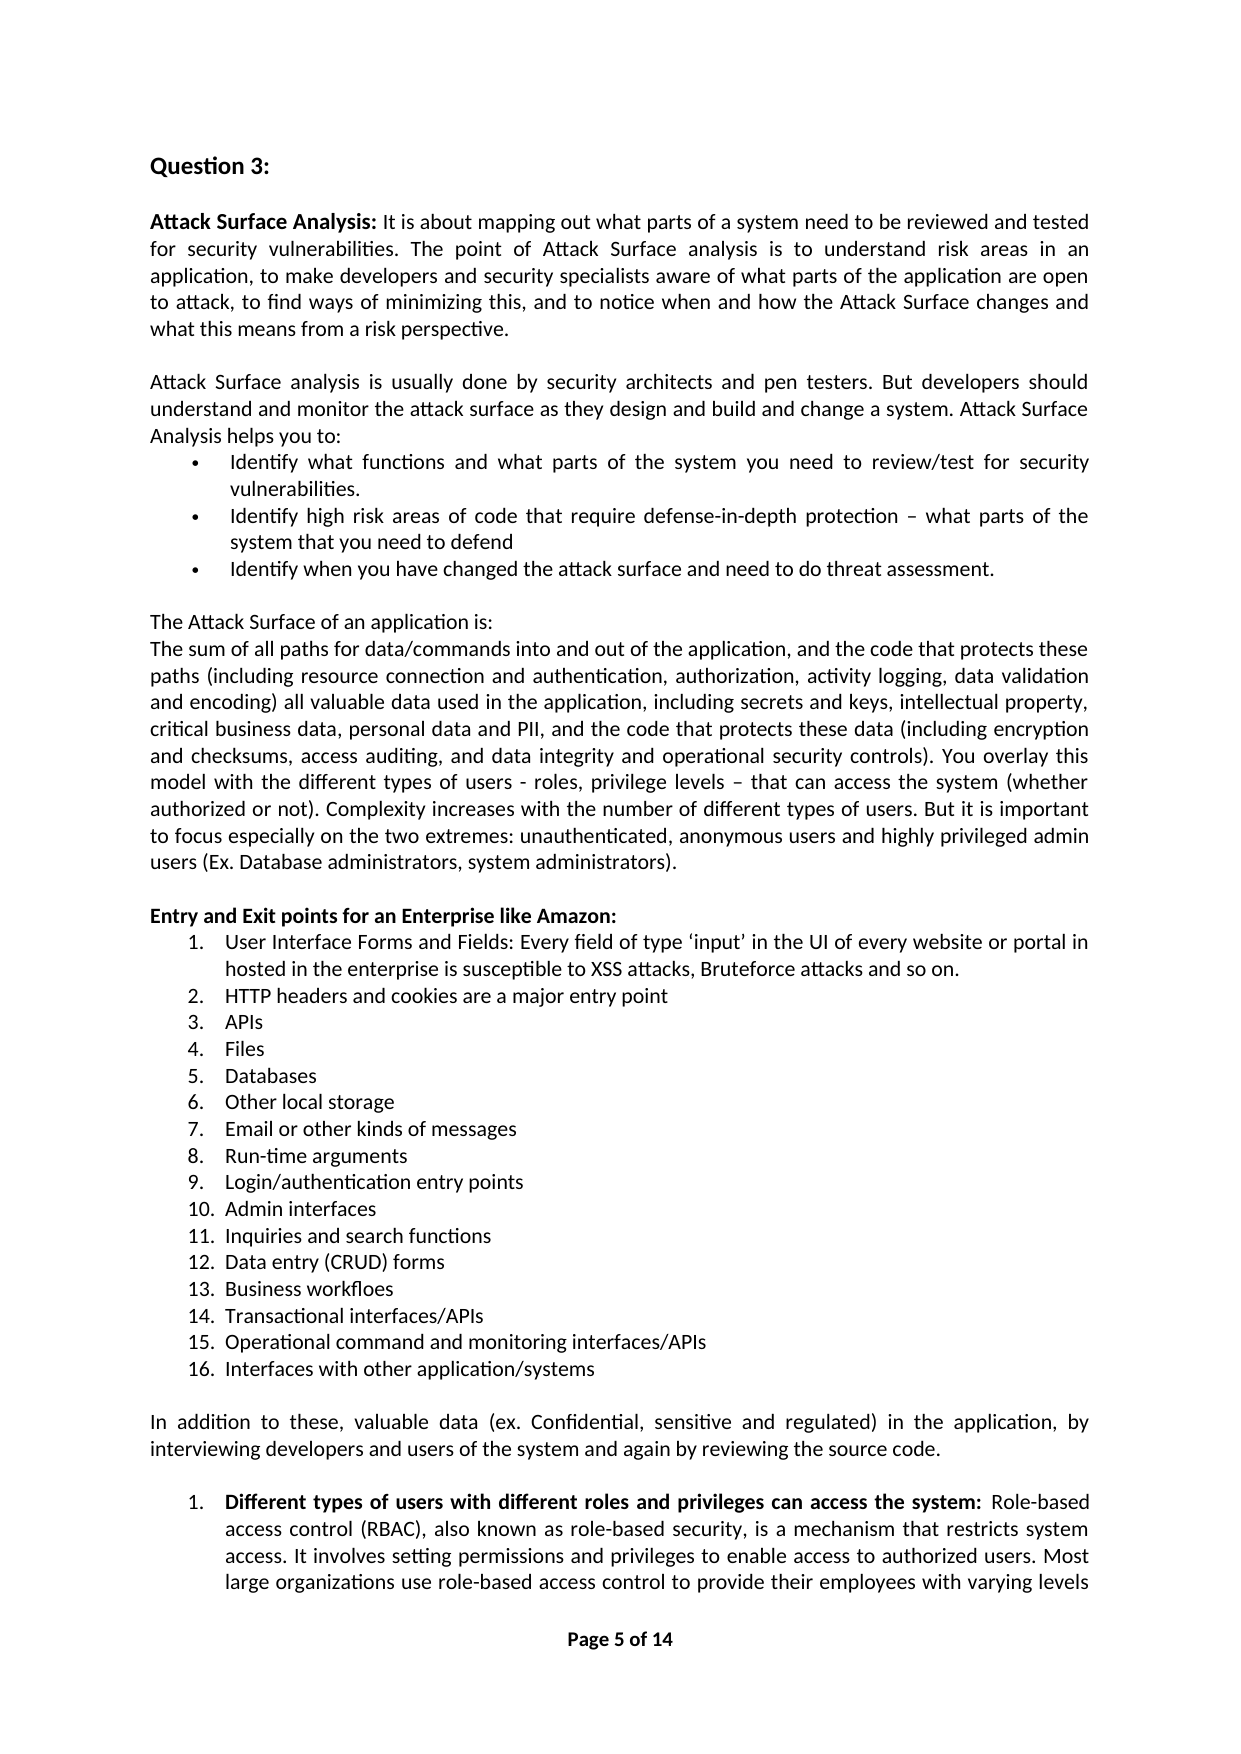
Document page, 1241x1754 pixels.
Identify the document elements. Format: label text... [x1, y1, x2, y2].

text Entry and Exit points for an Enterprise like Amazon: [150, 902, 1090, 928]
list Login/authentication entry points [187, 1168, 1090, 1195]
list Identify high risk areas of code that require defense-in-depth protection – what parts of the system that you need to defend [192, 502, 1090, 555]
list Identify what functions and what parts of the system you need to review/test for security vulnerabilities. [192, 448, 1090, 502]
list Email or other kinds of messages [187, 1115, 1090, 1142]
list Admin interfaces [187, 1195, 1090, 1222]
list HTTP headers and cookies are a major entry point [187, 982, 1090, 1008]
list User Interface Forms and Fields: Every field of type ‘input’ in the UI of every website or portal in hosted in the enterprise is susceptible to XSS attacks, Bruteforce attacks and so on. [187, 928, 1090, 982]
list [187, 1488, 1090, 1595]
text The sum of all paths for data/commands into and out of the application, and the code that protects these paths (including resource connection and authentication, authorization, activity logging, data validation and encoding) all valuable data used in the application, including secrets and keys, intellectual property, critical business data, personal data and PII, and the code that protects these data (including encryption and checksums, access auditing, and data integrity and operational security controls). You overlay this model with the different types of users - roles, privilege levels – that can access the system (whether authorized or not). Complexity increases with the number of different types of users. But it is important to focus especially on the two extremes: unauthenticated, anonymous users and highly privileged admin users (Ex. Database administrators, system administrators). [150, 635, 1090, 875]
list Inquiries and search functions [187, 1222, 1090, 1248]
list Data entry (CRUD) forms [187, 1248, 1090, 1275]
list Business workfloes [187, 1275, 1090, 1302]
text Question 3: [150, 150, 1090, 181]
list Other local storage [187, 1088, 1090, 1115]
text The Attack Surface of an application is: [150, 608, 1090, 635]
list Transactional interfaces/APIs [187, 1302, 1090, 1328]
list Run-time arguments [187, 1142, 1090, 1168]
text In addition to these, valuable data (ex. Confidential, sensitive and regulated) in the application, by interviewing developers and users of the system and again by reviewing the source code. [150, 1408, 1090, 1462]
list Operational command and monitoring interfaces/APIs [187, 1328, 1090, 1355]
list Interfaces with other application/systems [187, 1355, 1090, 1382]
list APIs [187, 1008, 1090, 1035]
list Identify when you have changed the attack surface and need to do threat assessment. [192, 555, 1090, 582]
list Databases [187, 1062, 1090, 1088]
list Files [187, 1035, 1090, 1062]
text Attack Surface analysis is usually done by security architects and pen testers. But developers should understand and monitor the attack surface as they design and build and change a system. Attack Surface Analysis helps you to: [150, 368, 1090, 448]
text Attack Surface Analysis: It is about mapping out what parts of a system need to be reviewed and tested for security vulnerabilities. The point of Attack Surface analysis is to understand risk areas in an application, to make developers and security specialists aware of what parts of the application are open to attack, to find ways of minimizing this, and to notice when and how the Attack Surface changes and what this means from a risk perspective. [150, 207, 1090, 342]
